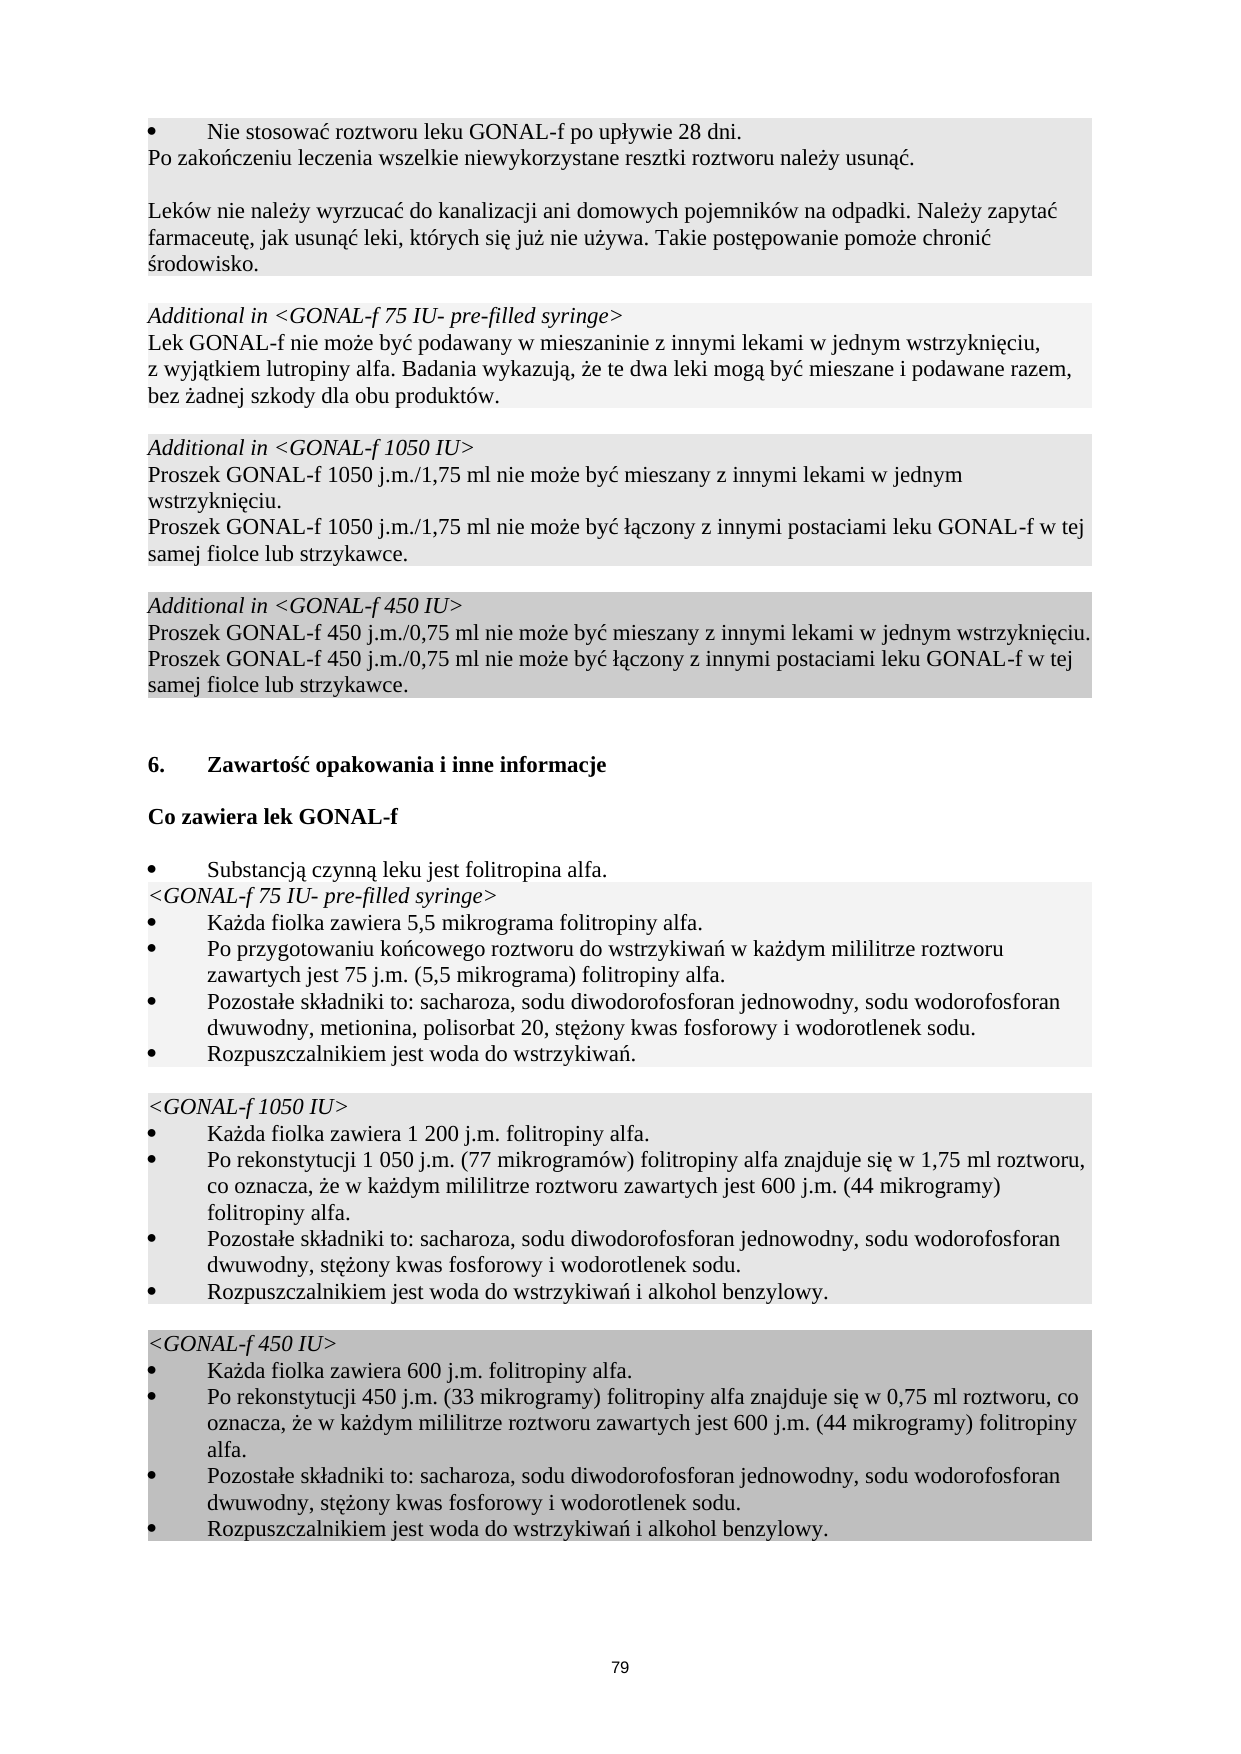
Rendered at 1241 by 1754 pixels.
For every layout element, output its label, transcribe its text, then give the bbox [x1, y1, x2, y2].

list Po rekonstytucji 450 j.m. (33 mikrogramy) folitropiny alfa znajduje się w 0,75 ml roztworu, co oznacza, że w każdym mililitrze roztworu zawartych jest 600 j.m. (44 mikrogramy) folitropiny alfa. [148, 1383, 1092, 1462]
text <GONAL-f 1050 IU> [148, 1093, 1092, 1119]
list Po rekonstytucji 1 050 j.m. (77 mikrogramów) folitropiny alfa znajduje się w 1,75 ml roztworu, co oznacza, że w każdym mililitrze roztworu zawartych jest 600 j.m. (44 mikrogramy) folitropiny alfa. [148, 1146, 1092, 1225]
text Lek GONAL-f nie może być podawany w mieszaninie z innymi lekami w jednym wstrzyknięciu, z wyjątkiem lutropiny alfa. Badania wykazują, że te dwa leki mogą być mieszane i podawane razem, bez żadnej szkody dla obu produktów. [148, 329, 1092, 408]
list Rozpuszczalnikiem jest woda do wstrzykiwań i alkohol benzylowy. [148, 1278, 1092, 1304]
list Każda fiolka zawiera 1 200 j.m. folitropiny alfa. [148, 1119, 1092, 1146]
list Pozostałe składniki to: sacharoza, sodu diwodorofosforan jednowodny, sodu wodorofosforan dwuwodny, metionina, polisorbat 20, stężony kwas fosforowy i wodorotlenek sodu. [148, 988, 1092, 1041]
list Każda fiolka zawiera 5,5 mikrograma folitropiny alfa. [148, 909, 1092, 935]
text 6. Zawartość opakowania i inne informacje [148, 751, 1092, 777]
text Leków nie należy wyrzucać do kanalizacji ani domowych pojemników na odpadki. Należy zapytać farmaceutę, jak usunąć leki, których się już nie używa. Takie postępowanie pomoże chronić środowisko. [148, 197, 1092, 276]
list Rozpuszczalnikiem jest woda do wstrzykiwań i alkohol benzylowy. [148, 1515, 1092, 1541]
list Nie stosować roztworu leku GONAL-f po upływie 28 dni. [148, 118, 1092, 144]
text <GONAL-f 75 IU- pre-filled syringe> [148, 882, 1092, 909]
text Proszek GONAL-f 1050 j.m./1,75 ml nie może być łączony z innymi postaciami leku GONAL-f w tej samej fiolce lub strzykawce. [148, 513, 1092, 566]
list Pozostałe składniki to: sacharoza, sodu diwodorofosforan jednowodny, sodu wodorofosforan dwuwodny, stężony kwas fosforowy i wodorotlenek sodu. [148, 1462, 1092, 1515]
list Pozostałe składniki to: sacharoza, sodu diwodorofosforan jednowodny, sodu wodorofosforan dwuwodny, stężony kwas fosforowy i wodorotlenek sodu. [148, 1225, 1092, 1278]
list Rozpuszczalnikiem jest woda do wstrzykiwań. [148, 1041, 1092, 1067]
text Proszek GONAL-f 450 j.m./0,75 ml nie może być mieszany z innymi lekami w jednym wstrzyknięciu. [148, 619, 1092, 645]
text Co zawiera lek GONAL-f [148, 803, 1092, 830]
list Substancją czynną leku jest folitropina alfa. [148, 856, 1092, 882]
text Additional in <GONAL-f 450 IU> [148, 592, 1092, 619]
text Additional in <GONAL-f 1050 IU> [148, 434, 1092, 461]
text <GONAL-f 450 IU> [148, 1330, 1092, 1357]
list Każda fiolka zawiera 600 j.m. folitropiny alfa. [148, 1357, 1092, 1383]
text Po zakończeniu leczenia wszelkie niewykorzystane resztki roztworu należy usunąć. [148, 144, 1092, 171]
text Additional in <GONAL-f 75 IU- pre-filled syringe> [148, 303, 1092, 329]
text Proszek GONAL-f 450 j.m./0,75 ml nie może być łączony z innymi postaciami leku GONAL-f w tej samej fiolce lub strzykawce. [148, 645, 1092, 698]
text Proszek GONAL-f 1050 j.m./1,75 ml nie może być mieszany z innymi lekami w jednym wstrzyknięciu. [148, 461, 1092, 513]
list Po przygotowaniu końcowego roztworu do wstrzykiwań w każdym mililitrze roztworu zawartych jest 75 j.m. (5,5 mikrograma) folitropiny alfa. [148, 935, 1092, 988]
